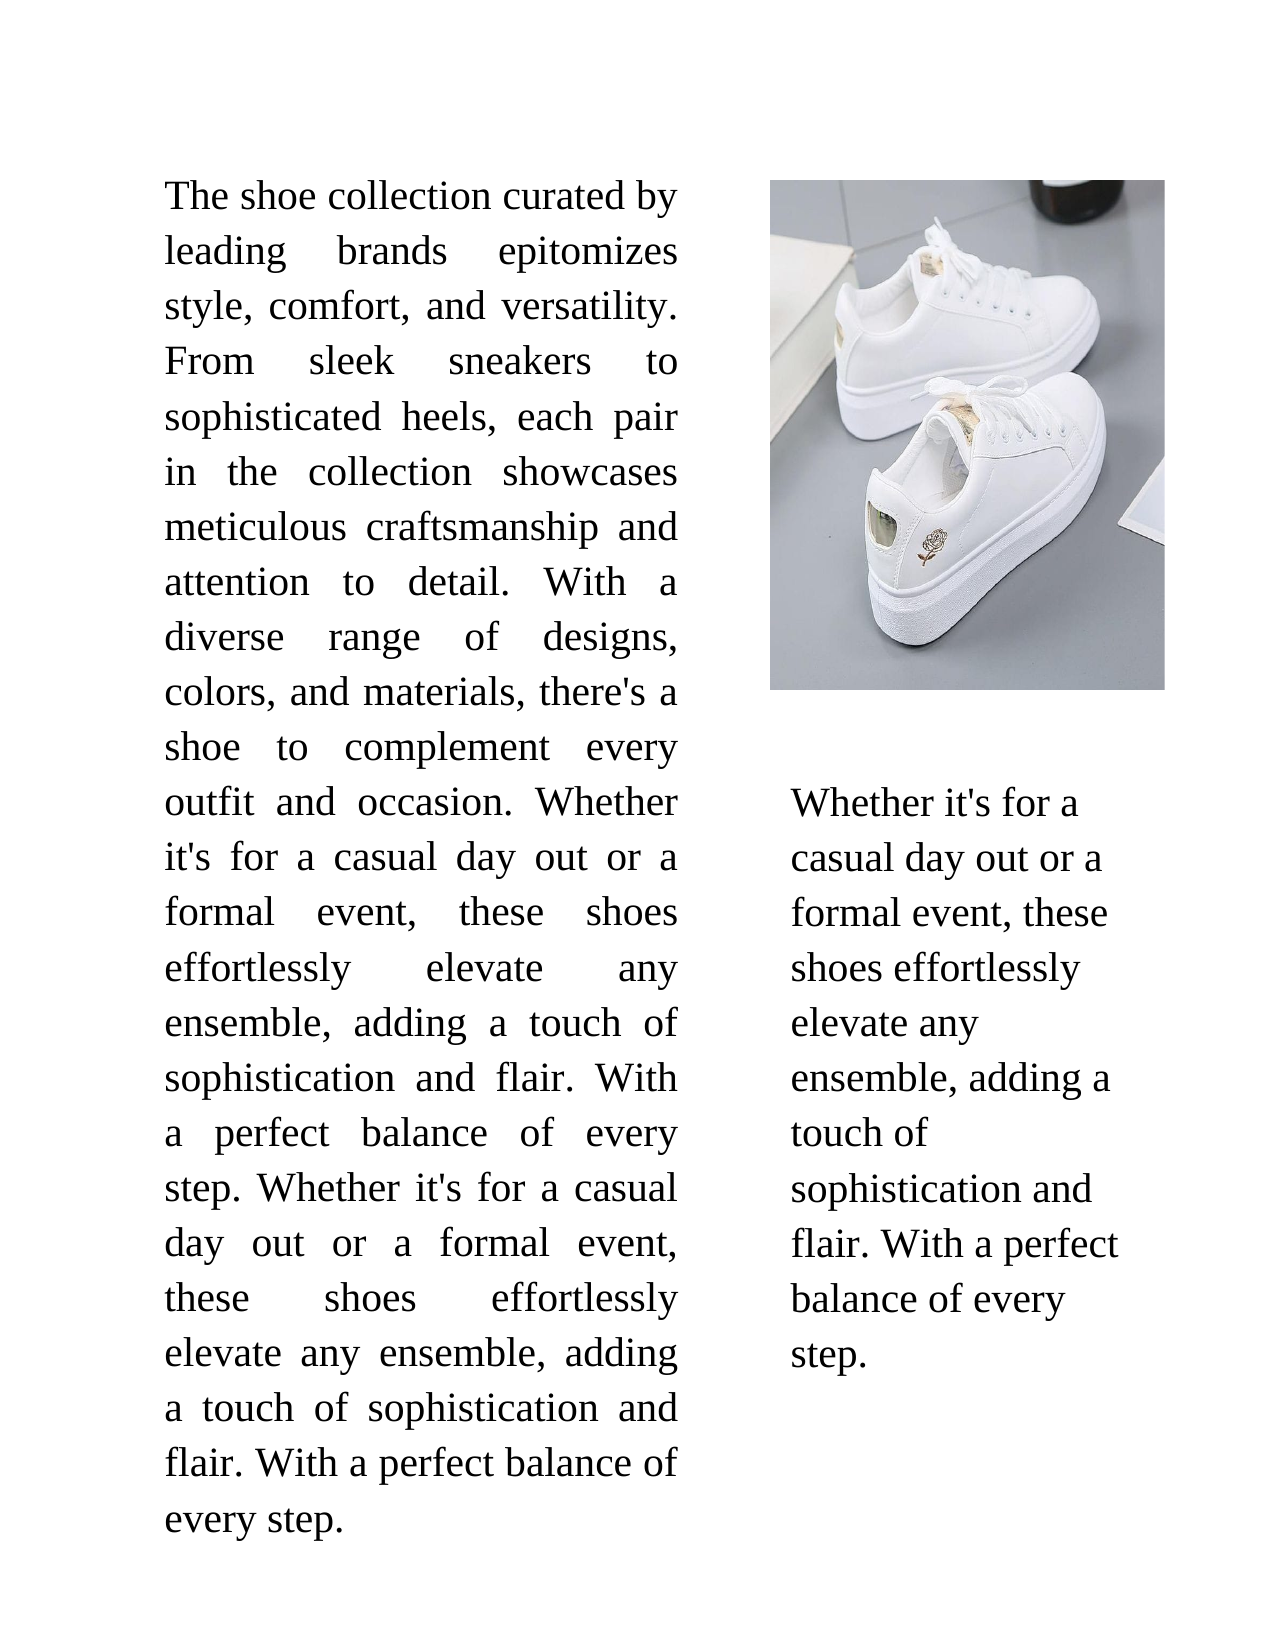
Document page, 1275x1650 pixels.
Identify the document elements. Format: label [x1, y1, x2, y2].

picture [770, 180, 1165, 690]
